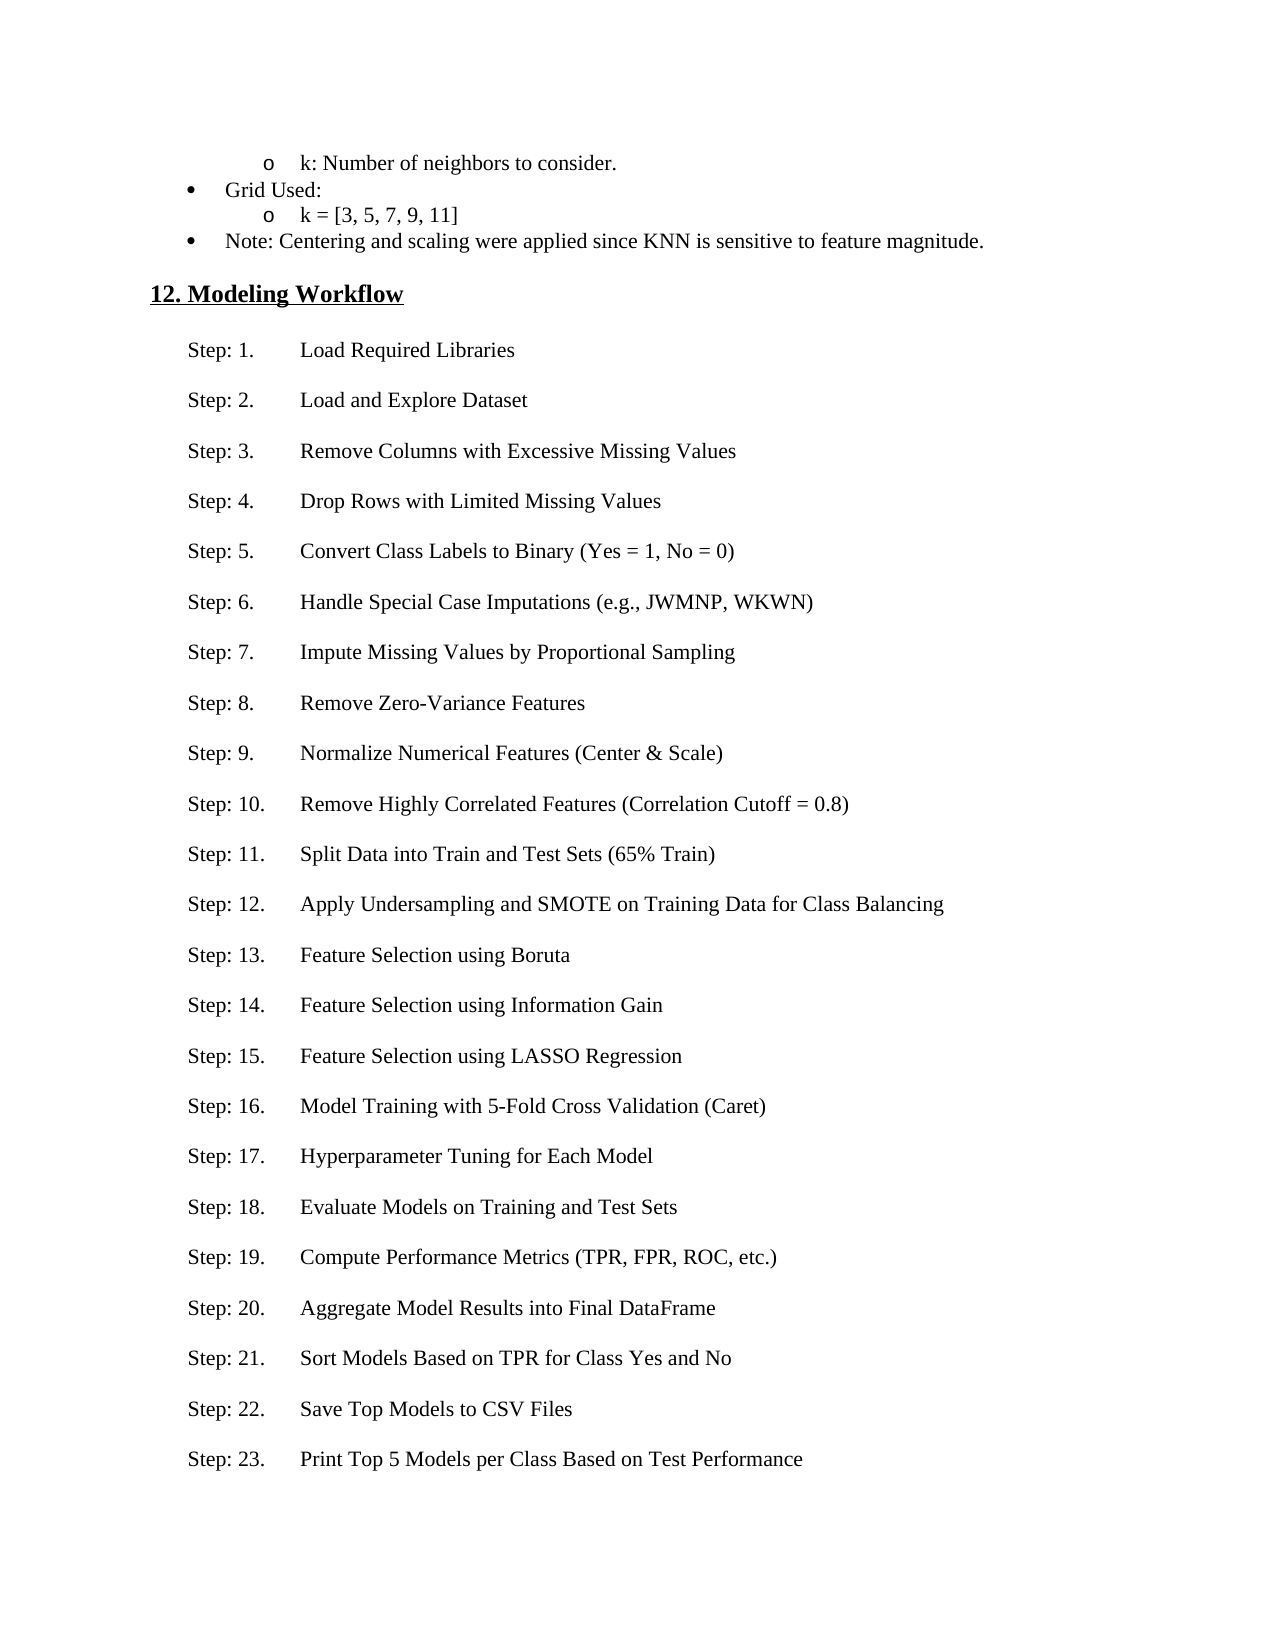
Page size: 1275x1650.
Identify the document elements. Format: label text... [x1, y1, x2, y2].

list Load Required Libraries [187, 337, 1125, 362]
list k = [3, 5, 7, 9, 11] [262, 202, 1125, 228]
list Apply Undersampling and SMOTE on Training Data for Class Balancing [187, 891, 1125, 917]
list Feature Selection using Boruta [187, 942, 1125, 967]
list Load and Explore Dataset [187, 387, 1125, 412]
list Normalize Numerical Features (Center & Scale) [187, 740, 1125, 765]
list Drop Rows with Limited Missing Values [187, 488, 1125, 513]
list Evaluate Models on Training and Test Sets [187, 1194, 1125, 1219]
text 12. Modeling Workflow [150, 279, 1125, 308]
list Impute Missing Values by Proportional Sampling [187, 639, 1125, 664]
list Note: Centering and scaling were applied since KNN is sensitive to feature magnitude. [187, 228, 1125, 254]
list Aggregate Model Results into Final DataFrame [187, 1295, 1125, 1320]
list Hyperparameter Tuning for Each Model [187, 1143, 1125, 1169]
list Remove Highly Correlated Features (Correlation Cutoff = 0.8) [187, 791, 1125, 816]
list Print Top 5 Models per Class Based on Test Performance [187, 1446, 1125, 1471]
list Handle Special Case Imputations (e.g., JWMNP, WKWN) [187, 589, 1125, 614]
list Save Top Models to CSV Files [187, 1396, 1125, 1421]
list Grid Used: [187, 177, 1125, 202]
list Remove Columns with Excessive Missing Values [187, 438, 1125, 463]
list Remove Zero-Variance Features [187, 690, 1125, 715]
list Feature Selection using Information Gain [187, 992, 1125, 1017]
list Compute Performance Metrics (TPR, FPR, ROC, etc.) [187, 1244, 1125, 1269]
list Model Training with 5-Fold Cross Validation (Caret) [187, 1093, 1125, 1118]
list Sort Models Based on TPR for Class Yes and No [187, 1345, 1125, 1370]
list Feature Selection using LASSO Regression [187, 1043, 1125, 1068]
list Convert Class Labels to Binary (Yes = 1, No = 0) [187, 538, 1125, 564]
list k: Number of neighbors to consider. [262, 150, 1125, 177]
list Split Data into Train and Test Sets (65% Train) [187, 841, 1125, 866]
